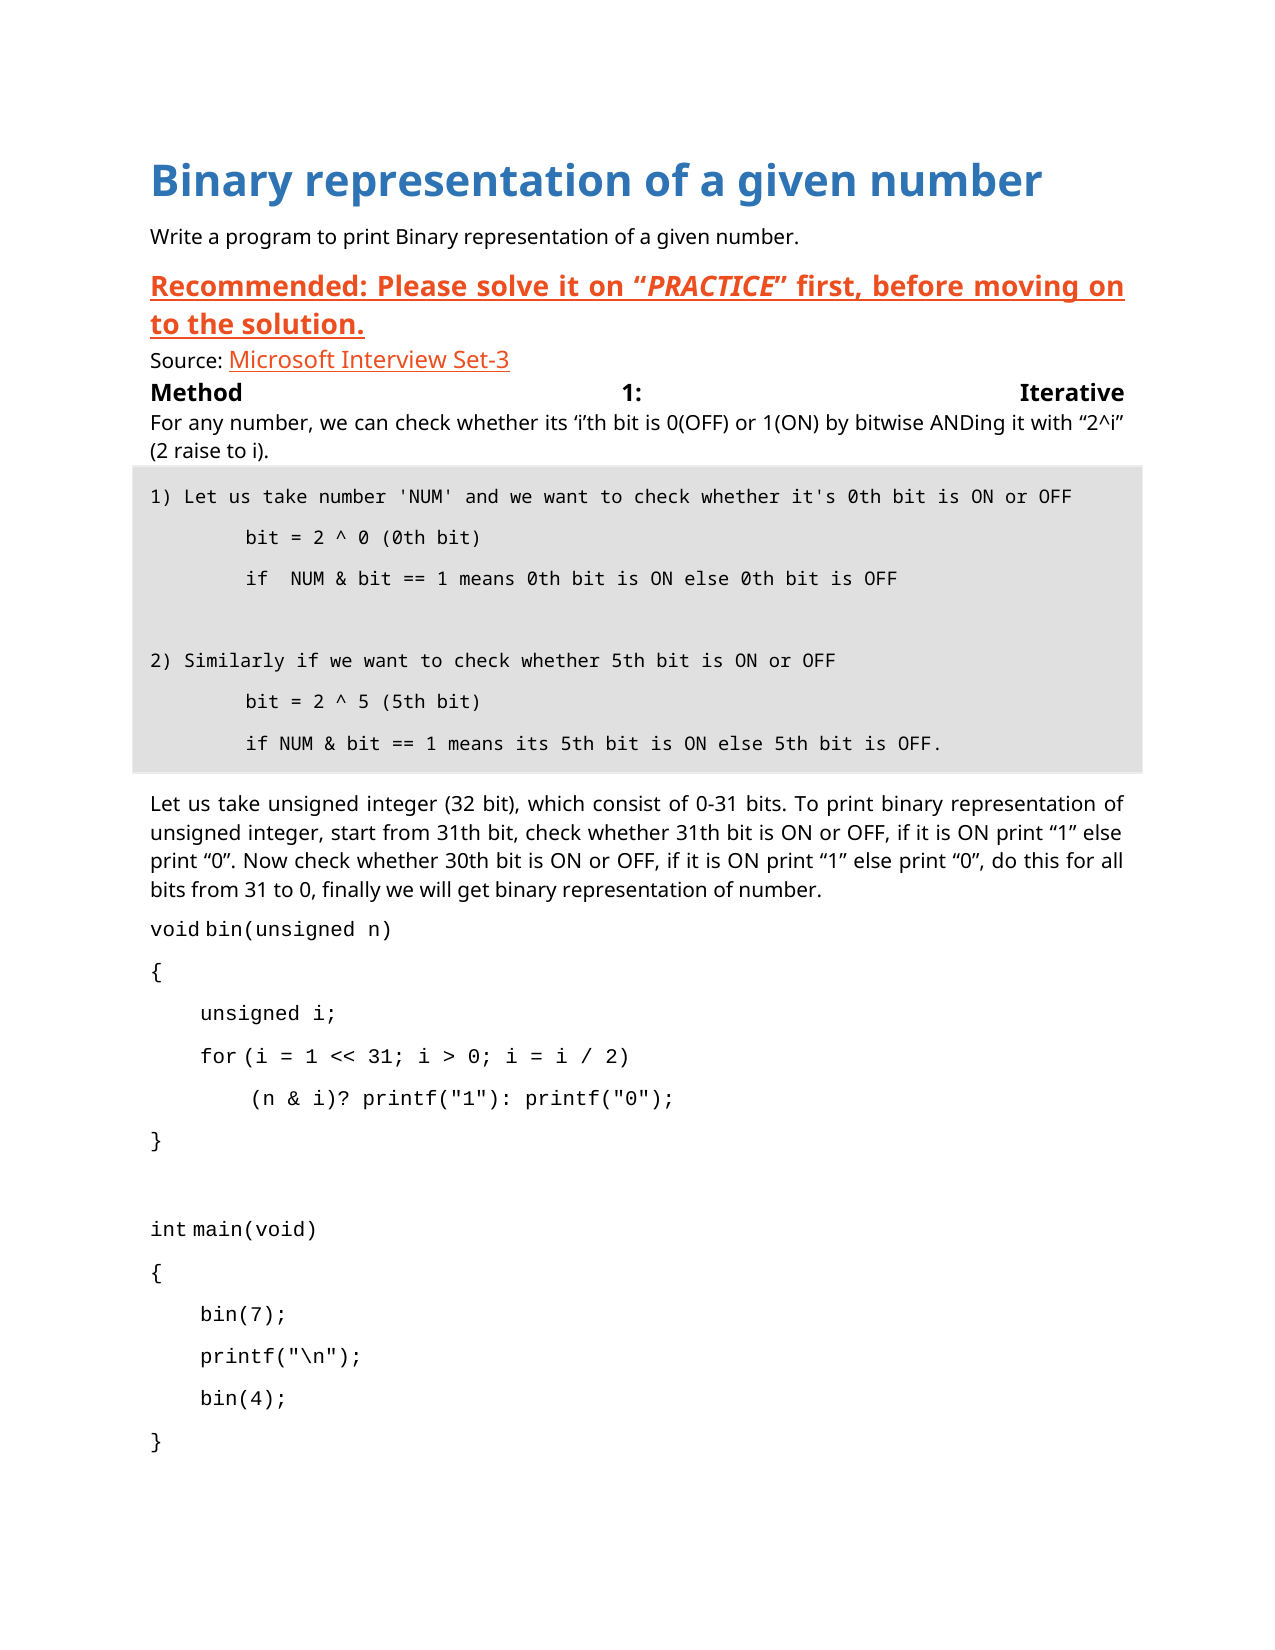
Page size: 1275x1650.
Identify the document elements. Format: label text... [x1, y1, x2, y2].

text 2) Similarly if we want to check whether 5th bit is ON or OFF [133, 629, 1142, 671]
text 1) Let us take number 'NUM' and we want to check whether it's 0th bit is ON or OFF [133, 467, 1142, 506]
text if NUM & bit == 1 means its 5th bit is ON else 5th bit is OFF. [133, 712, 1142, 772]
text Write a program to print Binary representation of a given number. [150, 222, 1125, 251]
subtitle Recommended: Please solve it on “PRACTICE” first, before moving on to the solution. [150, 266, 1125, 299]
text if NUM & bit == 1 means 0th bit is ON else 0th bit is OFF [133, 547, 1142, 588]
subtitle Binary representation of a given number [150, 150, 1125, 209]
subtitle Recommended: Please solve it on “PRACTICE” first, before moving on to the solution. [150, 301, 1125, 343]
text bit = 2 ^ 0 (0th bit) [133, 506, 1142, 547]
text bit = 2 ^ 5 (5th bit) [133, 671, 1142, 712]
text Let us take unsigned integer (32 bit), which consist of 0-31 bits. To print binary representation of unsigned integer, start from 31th bit, check whether 31th bit is ON or OFF, if it is ON print “1” else print “0”. Now check whether 30th bit is ON or OFF, if it is ON print “1” else print “0”, do this for all bits from 31 to 0, finally we will get binary representation of number. [150, 789, 1125, 903]
table_header void bin(unsigned n) { unsigned i; for (i = 1 << 31; i > 0; i = i / 2) (n & i)? printf("1"): printf("0"); } int main(void) { bin(7); printf("\n"); bin(4); } [150, 919, 1200, 1473]
text Method 1: Iterative For any number, we can check whether its ‘i’th bit is 0(OFF) or 1(ON) by bitwise ANDing it with “2^i” (2 raise to i). [150, 375, 1125, 465]
text Source: Microsoft Interview Set-3 [150, 343, 1125, 375]
